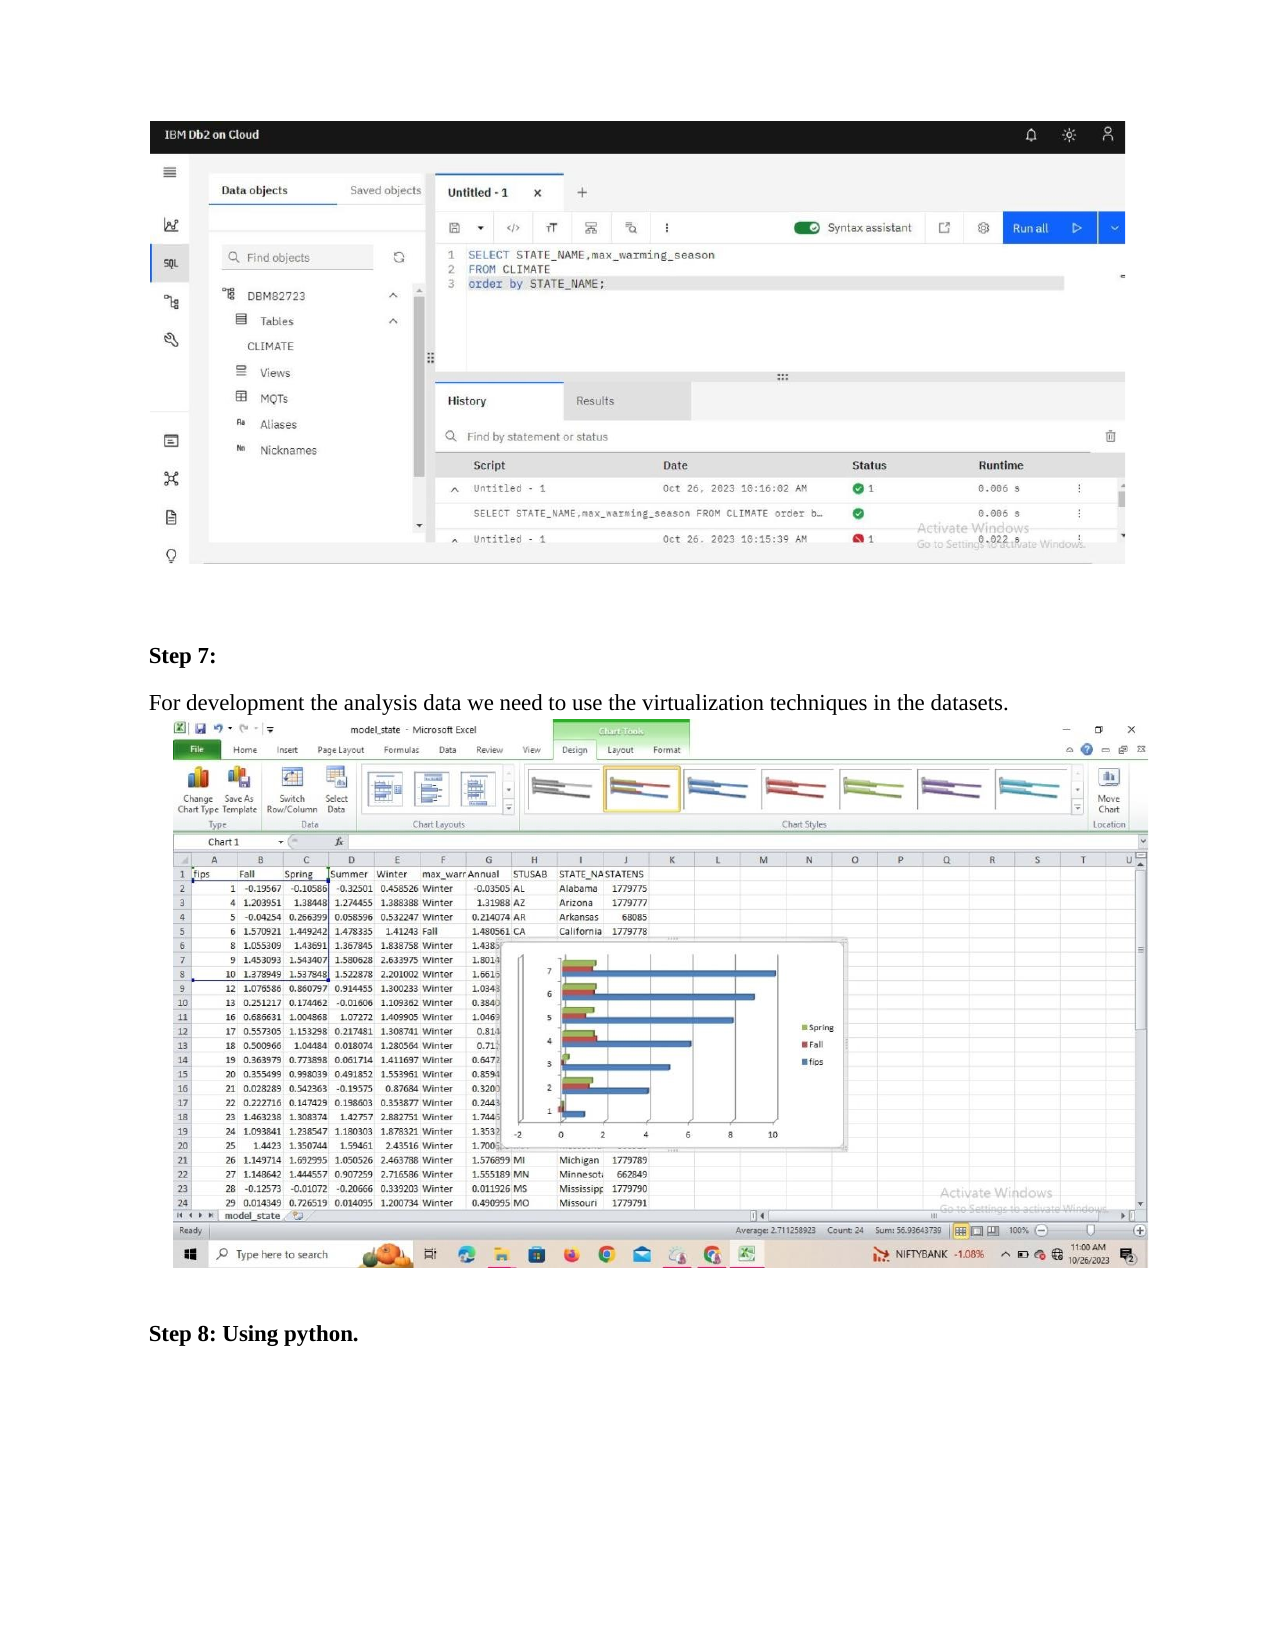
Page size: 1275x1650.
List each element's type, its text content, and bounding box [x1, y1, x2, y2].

picture [173, 719, 1149, 1268]
text Step 8: Using python. [148, 1320, 1070, 1346]
text For development the analysis data we need to use the virtualization techniques in the datasets. [148, 689, 1070, 716]
picture [150, 121, 1125, 564]
text Step 7: [148, 642, 1070, 668]
